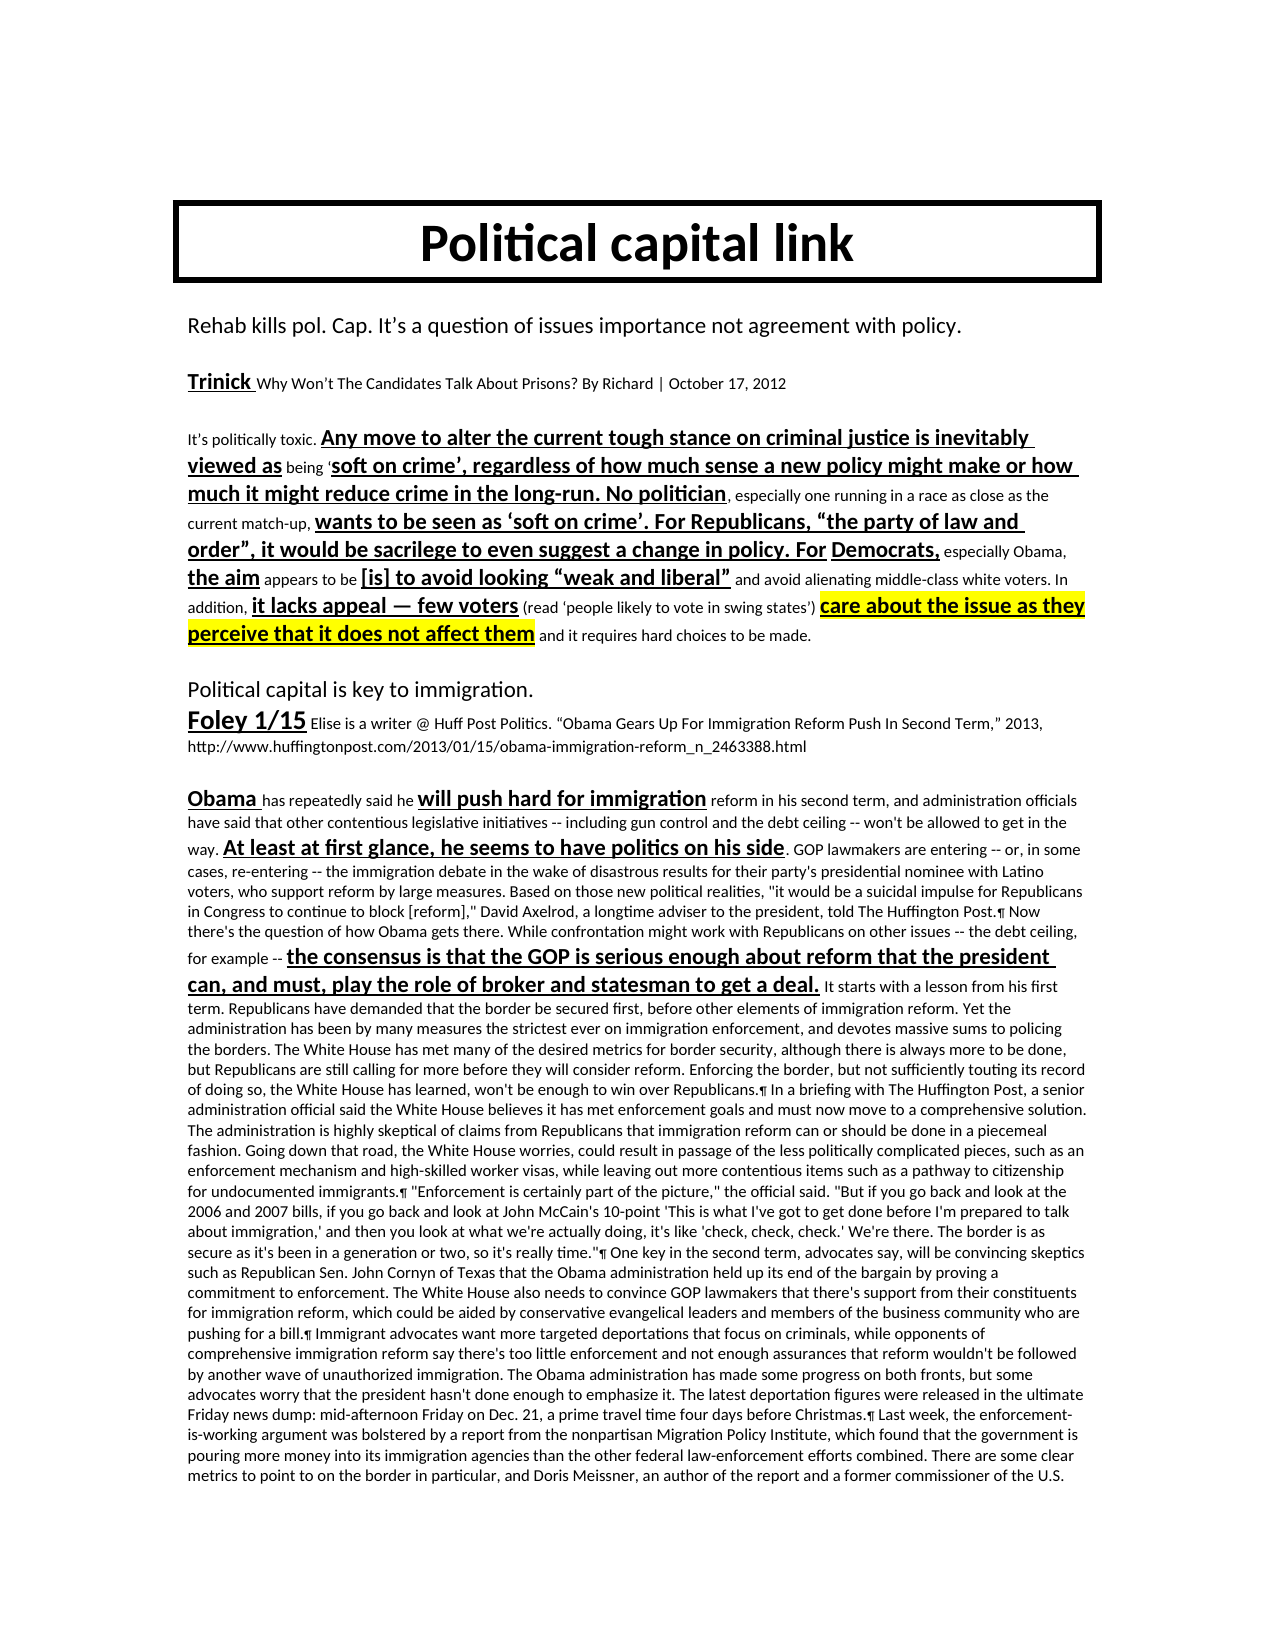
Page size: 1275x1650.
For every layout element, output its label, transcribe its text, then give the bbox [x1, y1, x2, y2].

subtitle Political capital link [179, 206, 1096, 277]
text Foley 1/15 Elise is a writer @ Huff Post Politics. “Obama Gears Up For Immigration Reform Push In Second Term,” 2013, http://www.huffingtonpost.com/2013/01/15/obama-immigration-reform_n_2463388.html [187, 703, 1087, 756]
text It’s politically toxic. Any move to alter the current tough stance on criminal justice is inevitably viewed as being ‘soft on crime’, regardless of how much sense a new policy might make or how much it might reduce crime in the long-run. No politician, especially one running in a race as close as the current match-up, wants to be seen as ‘soft on crime’. For Republicans, “the party of law and order”, it would be sacrilege to even suggest a change in policy. For Democrats, especially Obama, the aim appears to be [is] to avoid looking “weak and liberal” and avoid alienating middle-class white voters. In addition, it lacks appeal — few voters (read ‘people likely to vote in swing states’) care about the issue as they perceive that it does not affect them and it requires hard choices to be made. [187, 423, 1087, 647]
text Trinick Why Won’t The Candidates Talk About Prisons? By Richard | October 17, 2012 [187, 367, 1087, 395]
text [187, 784, 1087, 1486]
text Rehab kills pol. Cap. It’s a question of issues importance not agreement with policy. [187, 311, 1087, 339]
text Political capital is key to immigration. [187, 675, 1087, 703]
